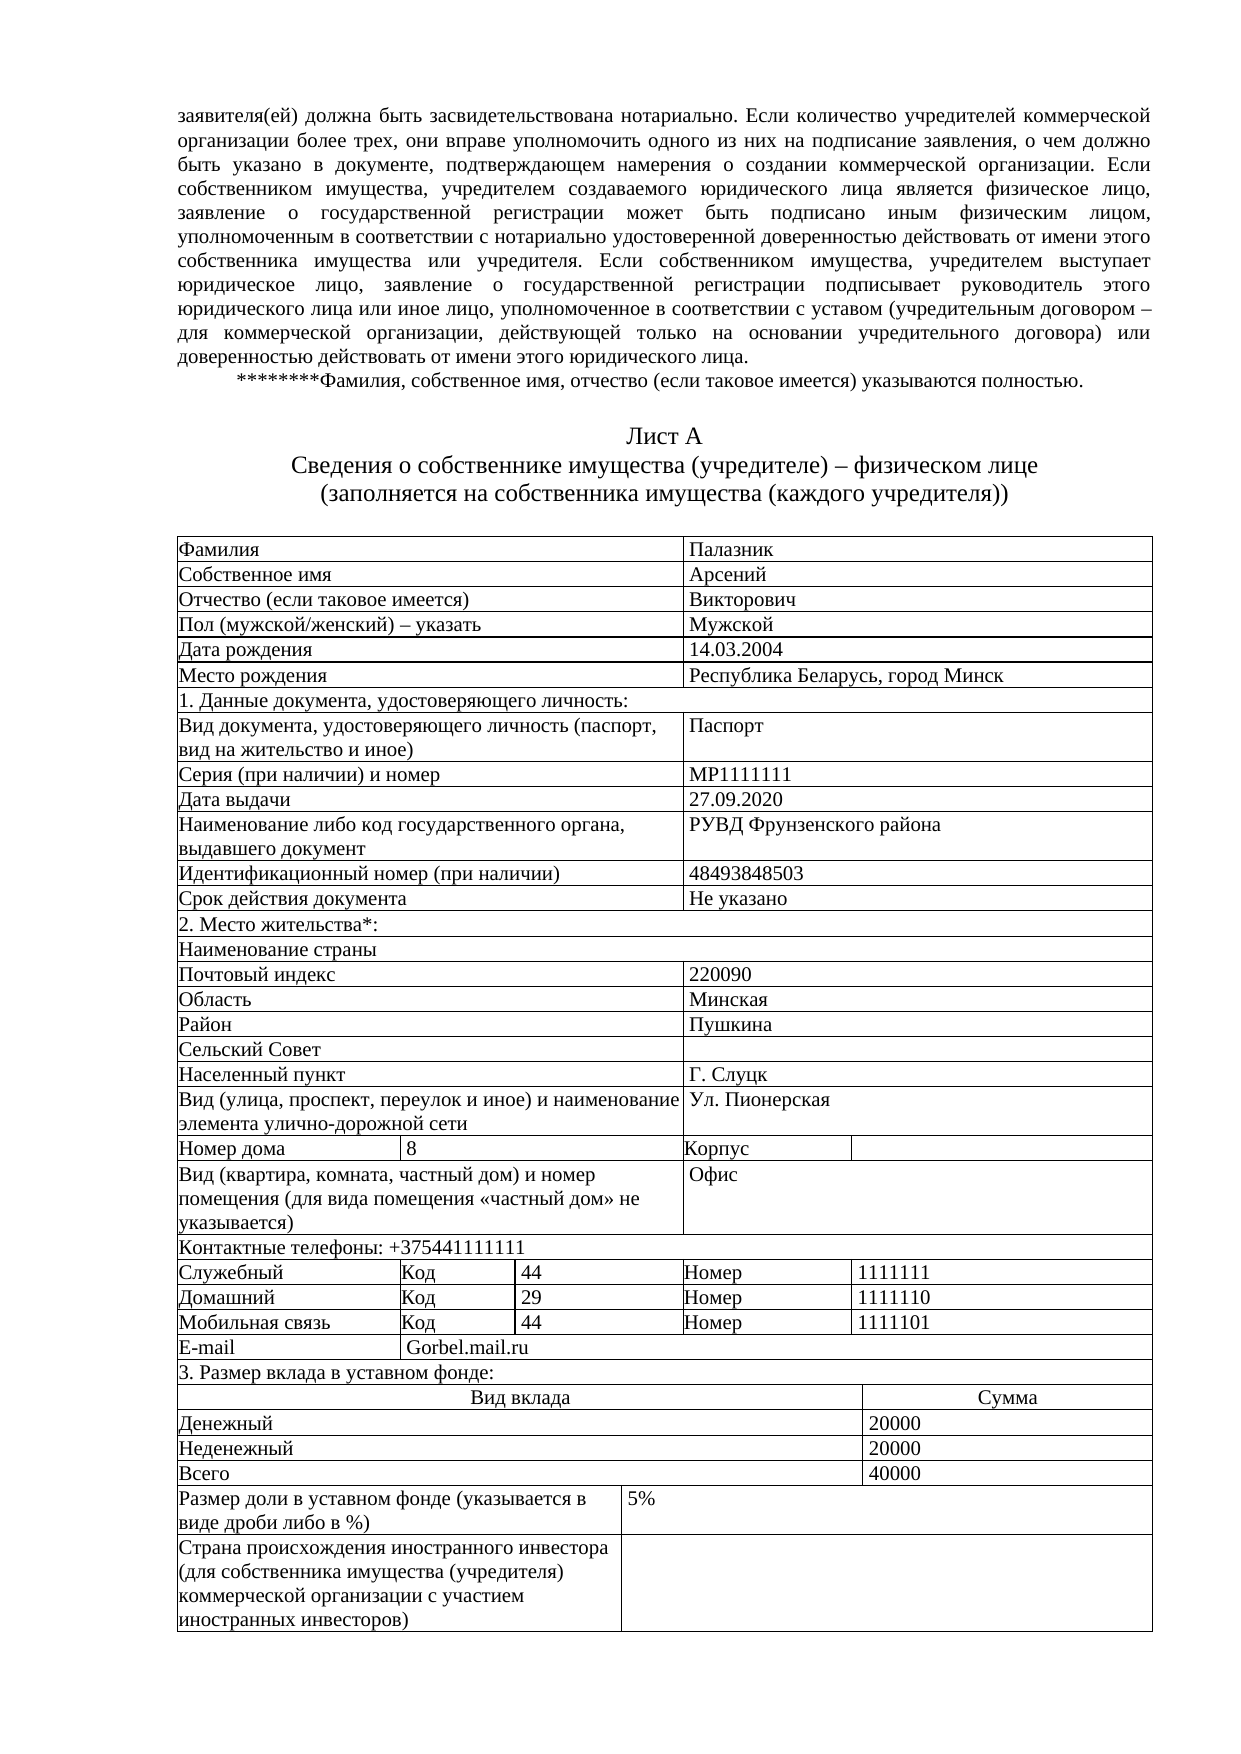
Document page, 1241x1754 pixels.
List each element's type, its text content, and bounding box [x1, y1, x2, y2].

table_cell Область [178, 987, 683, 1011]
table_cell Код [401, 1285, 514, 1309]
table_cell Вид (улица, проспект, переулок и иное) и наименование элемента улично-дорожной сети [178, 1087, 683, 1135]
table_cell Срок действия документа [178, 886, 683, 910]
table_cell Почтовый индекс [178, 962, 683, 986]
table_cell Номер [684, 1260, 851, 1284]
table_cell Вид вклада [178, 1385, 862, 1409]
table_cell 1. Данные документа, удостоверяющего личность: [178, 688, 1152, 712]
table_cell Ул. Пионерская [684, 1087, 1152, 1135]
table_cell Пол (мужской/женский) – указать [178, 612, 683, 636]
table_cell Паспорт [684, 713, 1152, 761]
table_cell 1111111 [852, 1260, 1152, 1284]
table_cell Номер [684, 1310, 851, 1334]
table_cell E-mail [178, 1335, 400, 1359]
table_cell Арсений [684, 562, 1152, 586]
table_cell Место рождения [178, 663, 683, 687]
table_cell Отчество (если таковое имеется) [178, 587, 683, 611]
table_cell 14.03.2004 [684, 638, 1152, 661]
table_cell 29 [516, 1285, 683, 1309]
table_cell Домашний [178, 1285, 400, 1309]
table_cell Вид (квартира, комната, частный дом) и номер помещения (для вида помещения «частный дом» не указывается) [178, 1161, 683, 1234]
table_cell Код [401, 1310, 514, 1334]
table_cell Идентификационный номер (при наличии) [178, 861, 683, 885]
table_cell Дата рождения [178, 638, 683, 661]
table_cell Наименование либо код государственного органа, выдавшего документ [178, 812, 683, 860]
table_cell Неденежный [178, 1436, 862, 1459]
table_cell 5% [622, 1486, 1152, 1534]
table_cell 8 [401, 1136, 683, 1160]
table_cell Gorbel.mail.ru [401, 1335, 1152, 1359]
table_cell Пушкина [684, 1012, 1152, 1036]
table_cell Район [178, 1012, 683, 1036]
table_cell Номер дома [178, 1136, 400, 1160]
table_cell Не указано [684, 886, 1152, 910]
table_cell Викторович [684, 587, 1152, 611]
table_cell Код [401, 1260, 514, 1284]
table_cell 20000 [863, 1436, 1152, 1459]
table_cell 3. Размер вклада в уставном фонде: [178, 1360, 1152, 1384]
table_cell Вид документа, удостоверяющего личность (паспорт, вид на жительство и иное) [178, 713, 683, 761]
table_cell Дата выдачи [178, 787, 683, 811]
table_cell Сумма [863, 1385, 1152, 1409]
table_cell [684, 1037, 1152, 1061]
table_cell Номер [684, 1285, 851, 1309]
table_cell 2. Место жительства*: [178, 911, 1152, 936]
table_cell Сельский Совет [178, 1037, 683, 1061]
table_cell 20000 [863, 1410, 1152, 1434]
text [177, 103, 1152, 368]
table_cell Серия (при наличии) и номер [178, 762, 683, 786]
table_cell Размер доли в уставном фонде (указывается в виде дроби либо в %) [178, 1486, 621, 1534]
table_cell Г. Слуцк [684, 1062, 1152, 1086]
table_cell Офис [684, 1161, 1152, 1234]
table_cell МР1111111 [684, 762, 1152, 786]
table_cell 1111110 [852, 1285, 1152, 1309]
table_cell Наименование страны [178, 937, 1152, 961]
table_cell 220090 [684, 962, 1152, 986]
table_cell [622, 1535, 1152, 1631]
text (заполняется на собственника имущества (каждого учредителя)) [177, 478, 1152, 507]
table_cell Денежный [178, 1410, 862, 1434]
table_cell Корпус [684, 1136, 851, 1160]
table_cell [852, 1136, 1152, 1160]
table_cell Собственное имя [178, 562, 683, 586]
table_cell Мобильная связь [178, 1310, 400, 1334]
table_cell 27.09.2020 [684, 787, 1152, 811]
table_cell 44 [516, 1310, 683, 1334]
table_cell Мужской [684, 612, 1152, 636]
table_cell РУВД Фрунзенского района [684, 812, 1152, 860]
table_cell Страна происхождения иностранного инвестора (для собственника имущества (учредителя) коммерческой организации с участием иностранных инвесторов) [178, 1535, 621, 1631]
table_cell 1111101 [852, 1310, 1152, 1334]
table_cell Минская [684, 987, 1152, 1011]
table_header Фамилия [178, 537, 683, 561]
table_header Палазник [684, 537, 1152, 561]
table_cell 40000 [863, 1461, 1152, 1485]
table_cell Населенный пункт [178, 1062, 683, 1086]
text ********Фамилия, собственное имя, отчество (если таковое имеется) указываются полностью. [177, 368, 1152, 392]
text Сведения о собственнике имущества (учредителе) – физическом лице [177, 450, 1152, 478]
table_cell Служебный [178, 1260, 400, 1284]
table_cell 44 [516, 1260, 683, 1284]
table_cell Всего [178, 1461, 862, 1485]
text Лист А [177, 421, 1152, 450]
table_cell Контактные телефоны: +375441111111 [178, 1235, 1152, 1259]
table_cell Республика Беларусь, город Минск [684, 663, 1152, 687]
table_cell 48493848503 [684, 861, 1152, 885]
